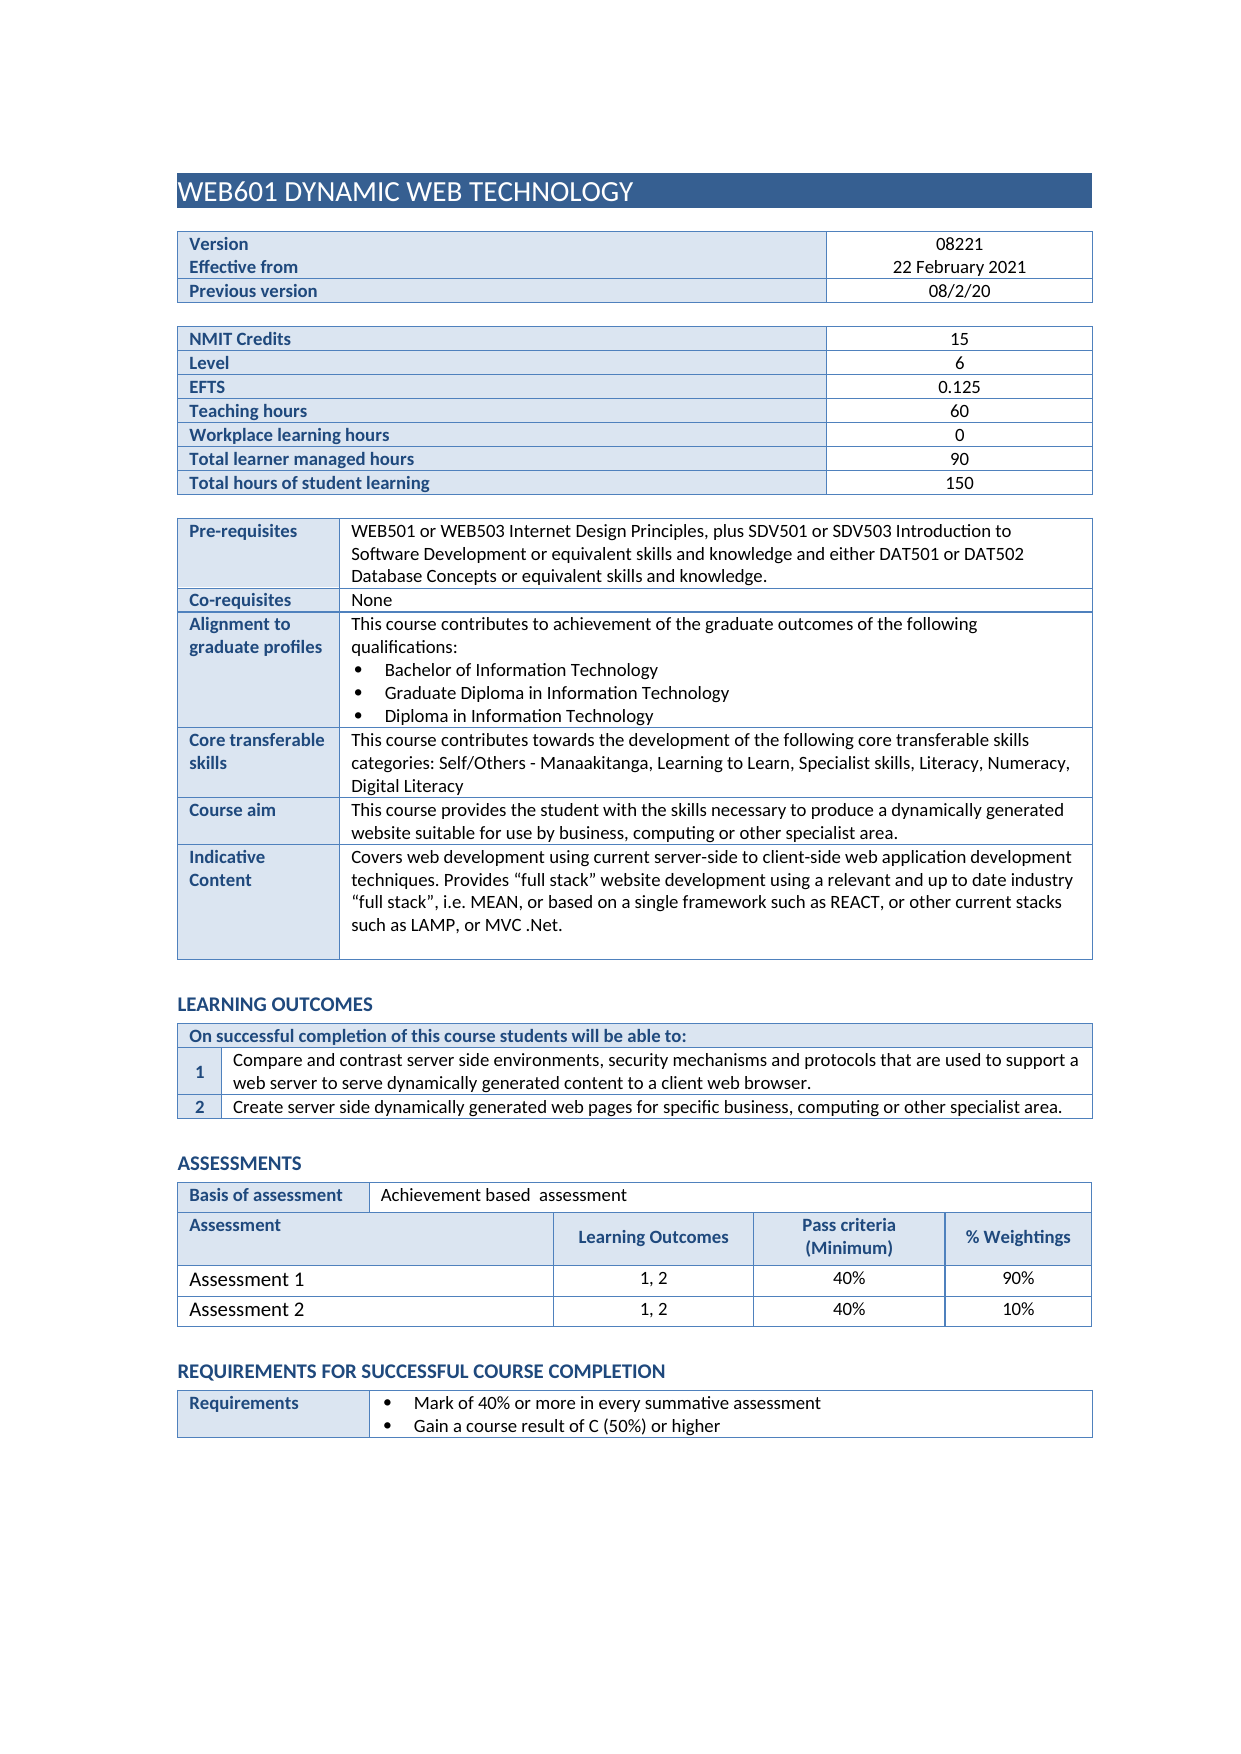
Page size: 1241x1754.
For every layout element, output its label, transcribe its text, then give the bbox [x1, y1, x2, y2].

table_cell 1 [178, 1048, 221, 1094]
table_cell Learning Outcomes [554, 1213, 753, 1265]
table_cell Course aim [178, 798, 339, 844]
table_cell Alignment to graduate profiles [178, 613, 339, 727]
table_cell 0 [827, 423, 1092, 446]
table_cell Pass criteria (Minimum) [754, 1213, 944, 1265]
table_cell 2 [178, 1095, 221, 1118]
table_header Basis of assessment [178, 1183, 369, 1212]
table_cell Assessment 1 [178, 1266, 553, 1296]
table_cell EFTS [178, 375, 826, 398]
subtitle REQUIREMENTS FOR SUCCESSFUL COURSE COMPLETION [177, 1358, 1092, 1383]
table_cell Previous version [178, 279, 826, 302]
table_cell 90 [827, 447, 1092, 470]
table_header Requirements [178, 1391, 369, 1437]
table_cell 150 [827, 471, 1092, 494]
table_cell Covers web development using current server-side to client-side web application development techniques. Provides “full stack” website development using a relevant and up to date industry “full stack”, i.e. MEAN, or based on a single framework such as REACT, or other current stacks such as LAMP, or MVC .Net. [340, 845, 1092, 959]
table_cell This course provides the student with the skills necessary to produce a dynamically generated website suitable for use by business, computing or other specialist area. [340, 798, 1092, 844]
table_header Version Effective from [178, 232, 826, 278]
table_cell Assessment 2 [178, 1297, 553, 1326]
table_cell % Weightings [946, 1213, 1091, 1265]
table_header Achievement based assessment [370, 1183, 1091, 1212]
table_cell Total hours of student learning [178, 471, 826, 494]
table_header 08221 22 February 2021 [827, 232, 1092, 278]
table_header WEB501 or WEB503 Internet Design Principles, plus SDV501 or SDV503 Introduction to Software Development or equivalent skills and knowledge and either DAT501 or DAT502 Database Concepts or equivalent skills and knowledge. [340, 519, 1092, 587]
table_cell Create server side dynamically generated web pages for specific business, computing or other specialist area. [222, 1095, 1092, 1118]
subtitle LEARNING OUTCOMES [177, 992, 1092, 1017]
table_cell 0.125 [827, 375, 1092, 398]
table_header Mark of 40% or more in every summative assessment Gain a course result of C (50%) or higher [370, 1391, 1092, 1437]
table_cell 40% [754, 1297, 944, 1326]
table_cell Core transferable skills [178, 728, 339, 797]
table_cell Assessment [178, 1213, 553, 1265]
table_cell Teaching hours [178, 399, 826, 422]
table_header NMIT Credits [178, 327, 826, 350]
table_cell Workplace learning hours [178, 423, 826, 446]
table_cell This course contributes towards the development of the following core transferable skills categories: Self/Others - Manaakitanga, Learning to Learn, Specialist skills, Literacy, Numeracy, Digital Literacy [340, 728, 1092, 797]
table_cell Level [178, 351, 826, 374]
table_cell 08/2/20 [827, 279, 1092, 302]
table_cell 40% [754, 1266, 944, 1296]
table_cell 90% [946, 1266, 1091, 1296]
subtitle WEB601 DYNAMIC WEB TECHNOLOGY [177, 173, 1092, 208]
table_cell This course contributes to achievement of the graduate outcomes of the following qualifications: Bachelor of Information Technology Graduate Diploma in Information Technology Diploma in Information Technology [340, 613, 1092, 727]
table_cell 1, 2 [554, 1297, 753, 1326]
table_cell 10% [946, 1297, 1091, 1326]
table_cell 60 [827, 399, 1092, 422]
table_cell 1, 2 [554, 1266, 753, 1296]
table_header Pre-requisites [178, 519, 339, 587]
table_cell None [340, 589, 1092, 611]
subtitle ASSESSMENTS [177, 1150, 1092, 1176]
table_cell Compare and contrast server side environments, security mechanisms and protocols that are used to support a web server to serve dynamically generated content to a client web browser. [222, 1048, 1092, 1094]
table_header On successful completion of this course students will be able to: [178, 1024, 1092, 1047]
table_cell Total learner managed hours [178, 447, 826, 470]
table_cell Indicative Content [178, 845, 339, 959]
table_cell Co-requisites [178, 589, 339, 611]
table_header 15 [827, 327, 1092, 350]
table_cell 6 [827, 351, 1092, 374]
